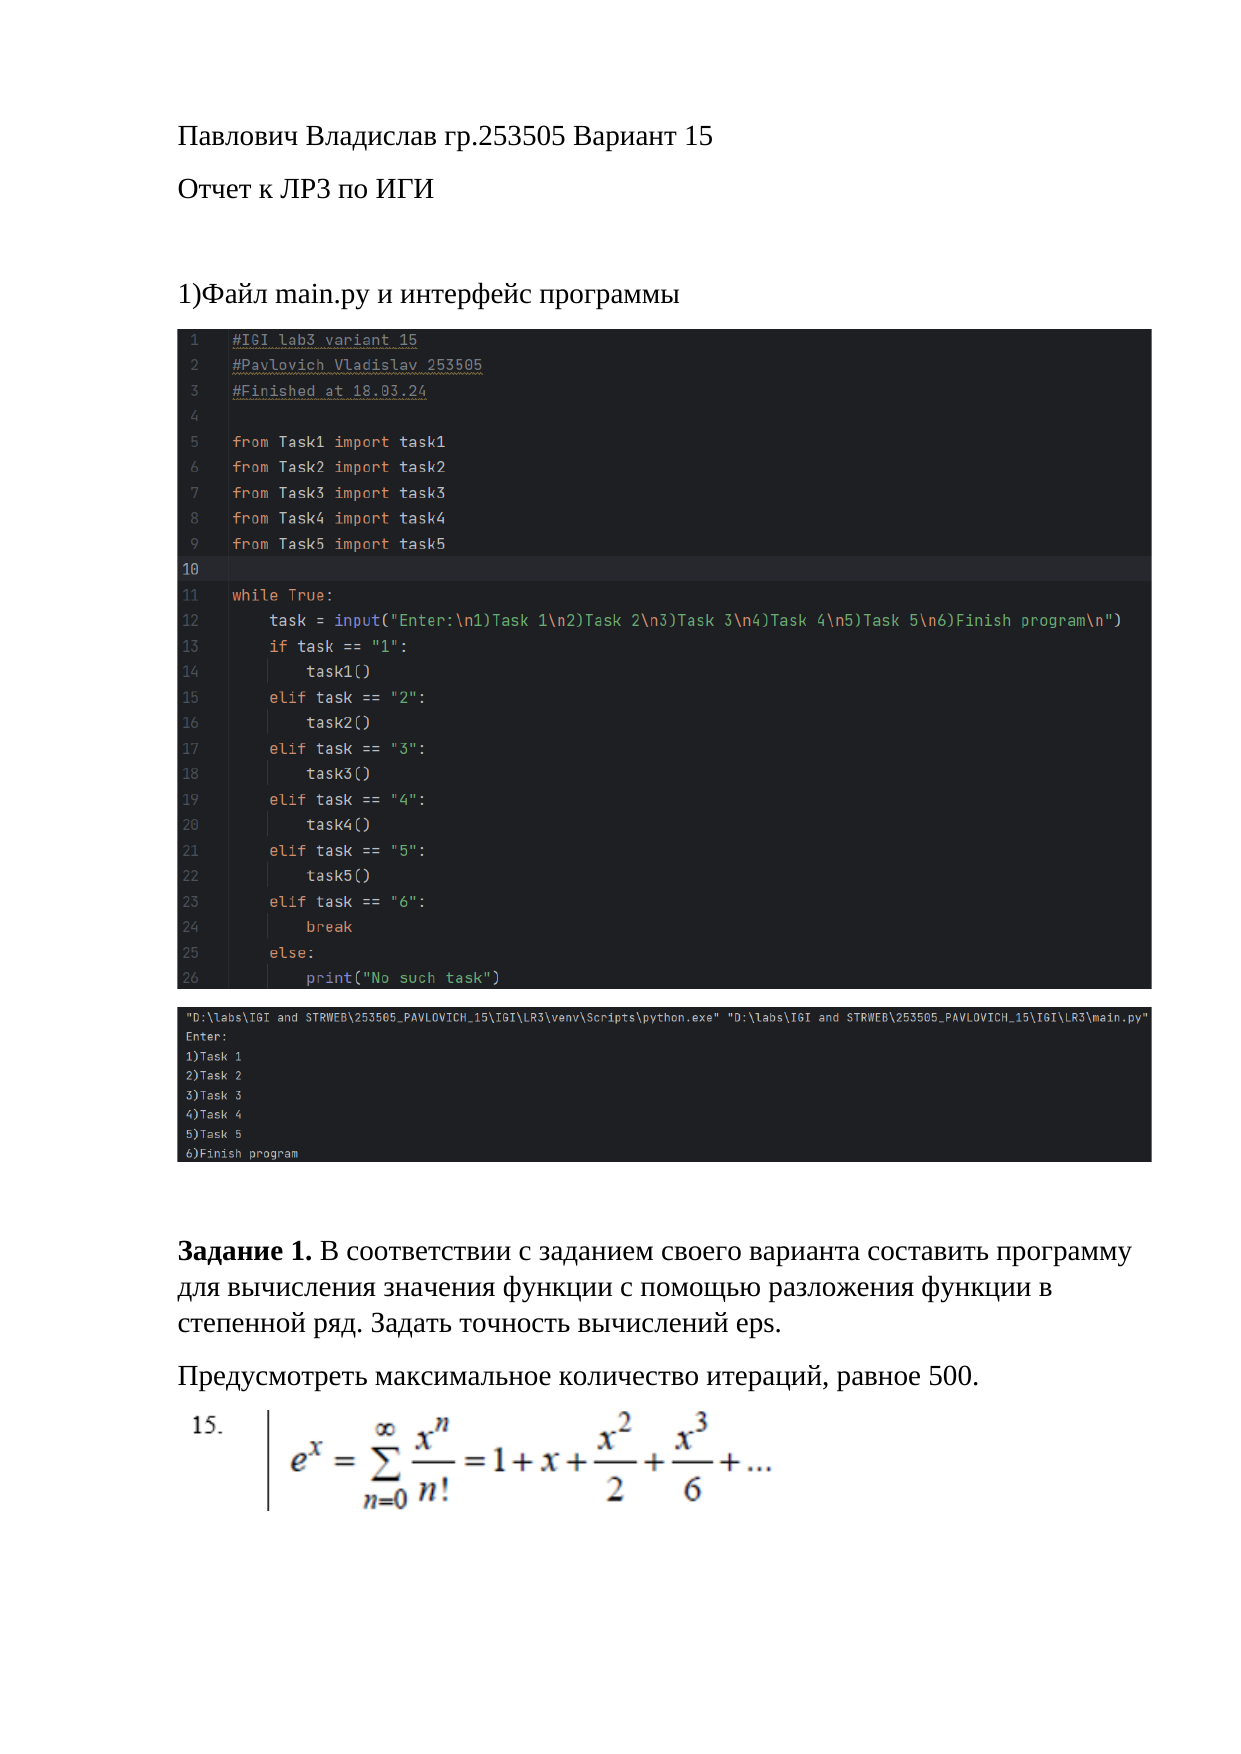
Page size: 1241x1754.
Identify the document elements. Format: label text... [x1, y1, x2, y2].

text 1)Файл main.py и интерфейс программы [177, 277, 1152, 310]
picture [177, 329, 1152, 989]
text Предусмотреть максимальное количество итераций, равное 500. [177, 1358, 1152, 1392]
picture [177, 1007, 1152, 1162]
text Задание 1. В соответствии с заданием своего варианта составить программу для вычисления значения функции c помощью разложения функции в степенной ряд. Задать точность вычислений eps. [177, 1233, 1152, 1339]
picture [177, 1410, 801, 1511]
text Павлович Владислав гр.253505 Вариант 15 [177, 118, 1152, 152]
text Отчет к ЛР3 по ИГИ [177, 171, 1152, 204]
